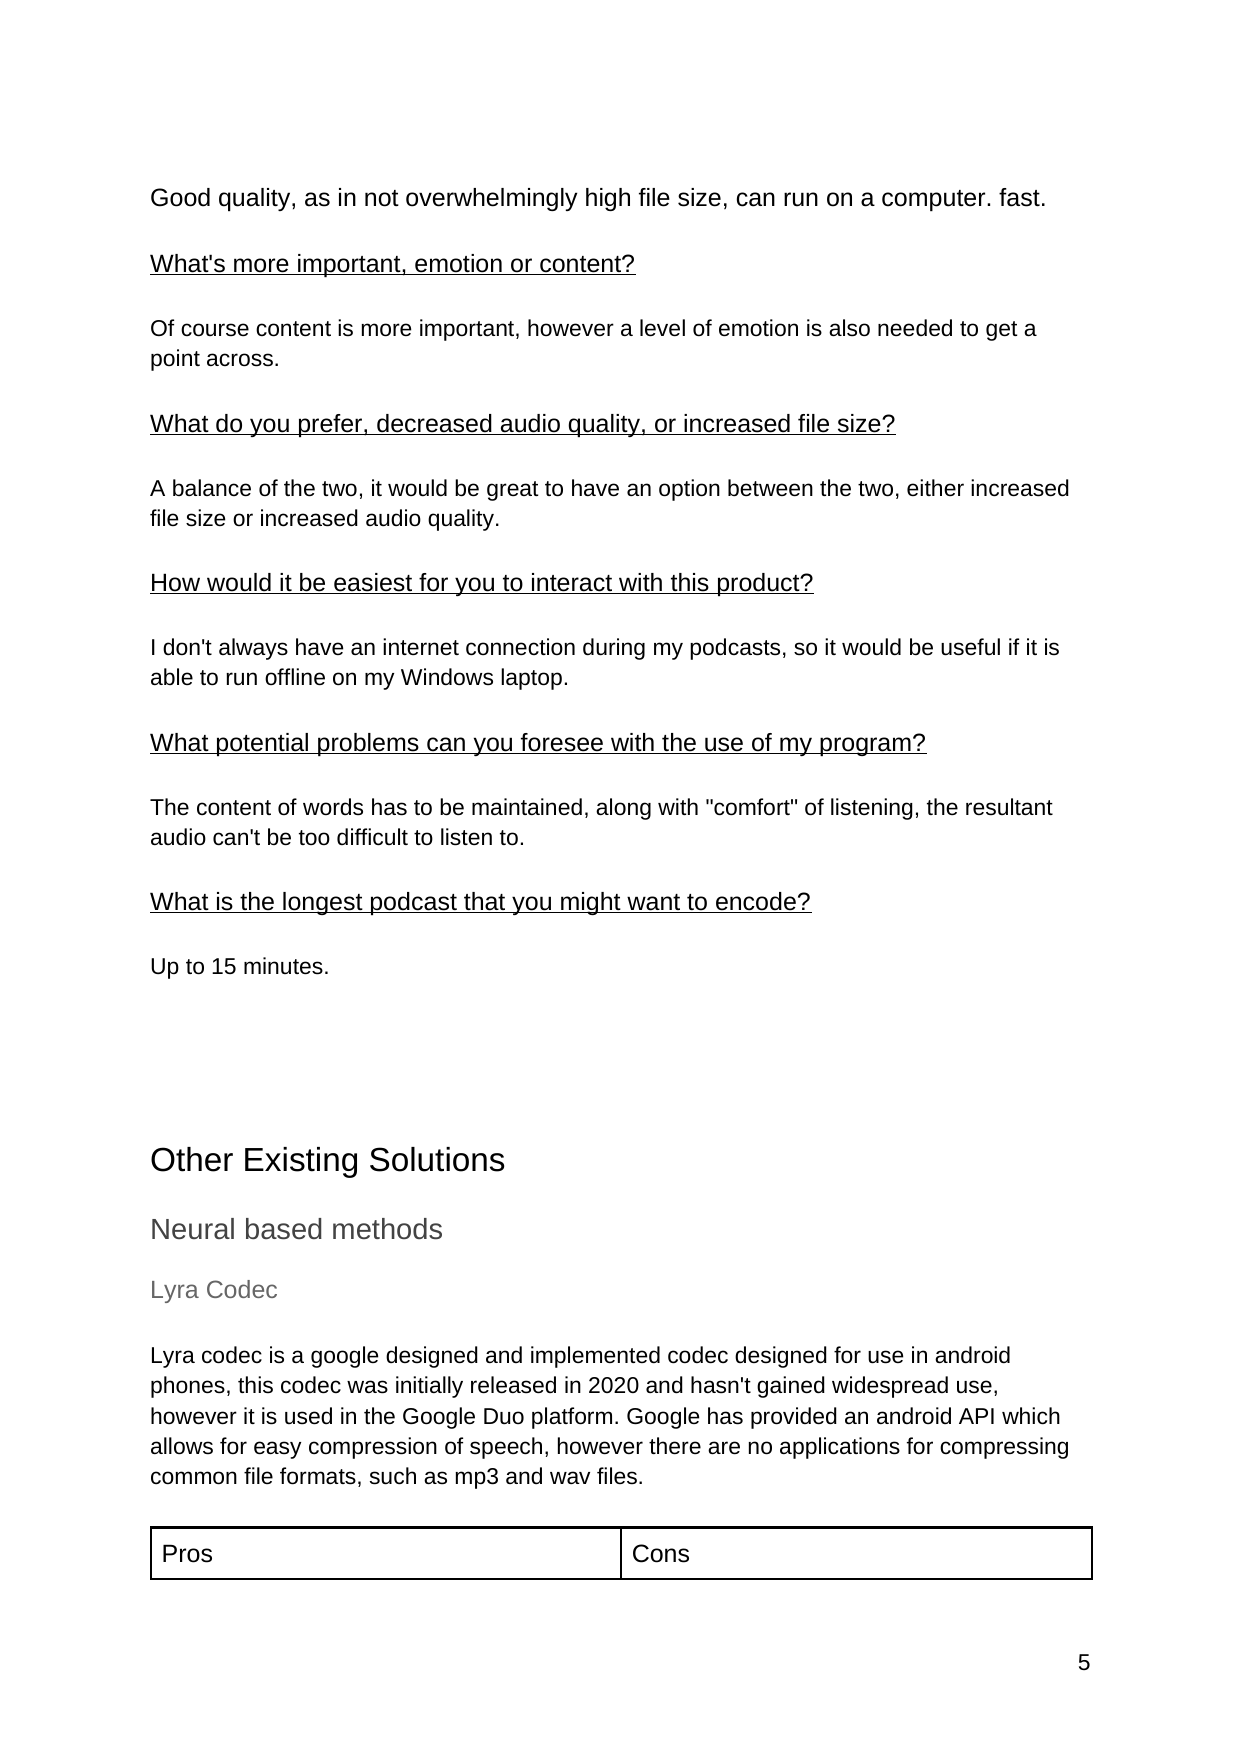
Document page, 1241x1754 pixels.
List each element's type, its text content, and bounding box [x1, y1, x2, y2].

subtitle Other Existing Solutions [150, 1141, 1090, 1179]
text How would it be easiest for you to interact with this product? [150, 568, 1090, 597]
text What do you prefer, decreased audio quality, or increased file size? [150, 408, 1090, 437]
subtitle Lyra Codec [150, 1275, 1090, 1304]
table_header Pros [152, 1529, 620, 1578]
text Lyra codec is a google designed and implemented codec designed for use in android phones, this codec was initially released in 2020 and hasn't gained widespread use, however it is used in the Google Duo platform. Google has provided an android API which allows for easy compression of speech, however there are no applications for compressing common file formats, such as mp3 and wav files. [150, 1342, 1090, 1489]
subtitle Neural based methods [150, 1212, 1090, 1246]
text Good quality, as in not overwhelmingly high file size, can run on a computer. fast. [150, 183, 1090, 212]
text What potential problems can you foresee with the use of my program? [150, 727, 1090, 756]
text I don't always have an internet connection during my podcasts, so it would be useful if it is able to run offline on my Windows laptop. [150, 634, 1090, 691]
text Of course content is more important, however a level of emotion is also needed to get a point across. [150, 315, 1090, 372]
text What's more important, emotion or content? [150, 249, 1090, 278]
text The content of words has to be maintained, along with "comfort" of listening, the resultant audio can't be too difficult to listen to. [150, 793, 1090, 850]
table_header Cons [622, 1529, 1091, 1578]
text What is the longest podcast that you might want to encode? [150, 887, 1090, 916]
text A balance of the two, it would be great to have an option between the two, either increased file size or increased audio quality. [150, 474, 1090, 531]
text Up to 15 minutes. [150, 953, 1090, 979]
